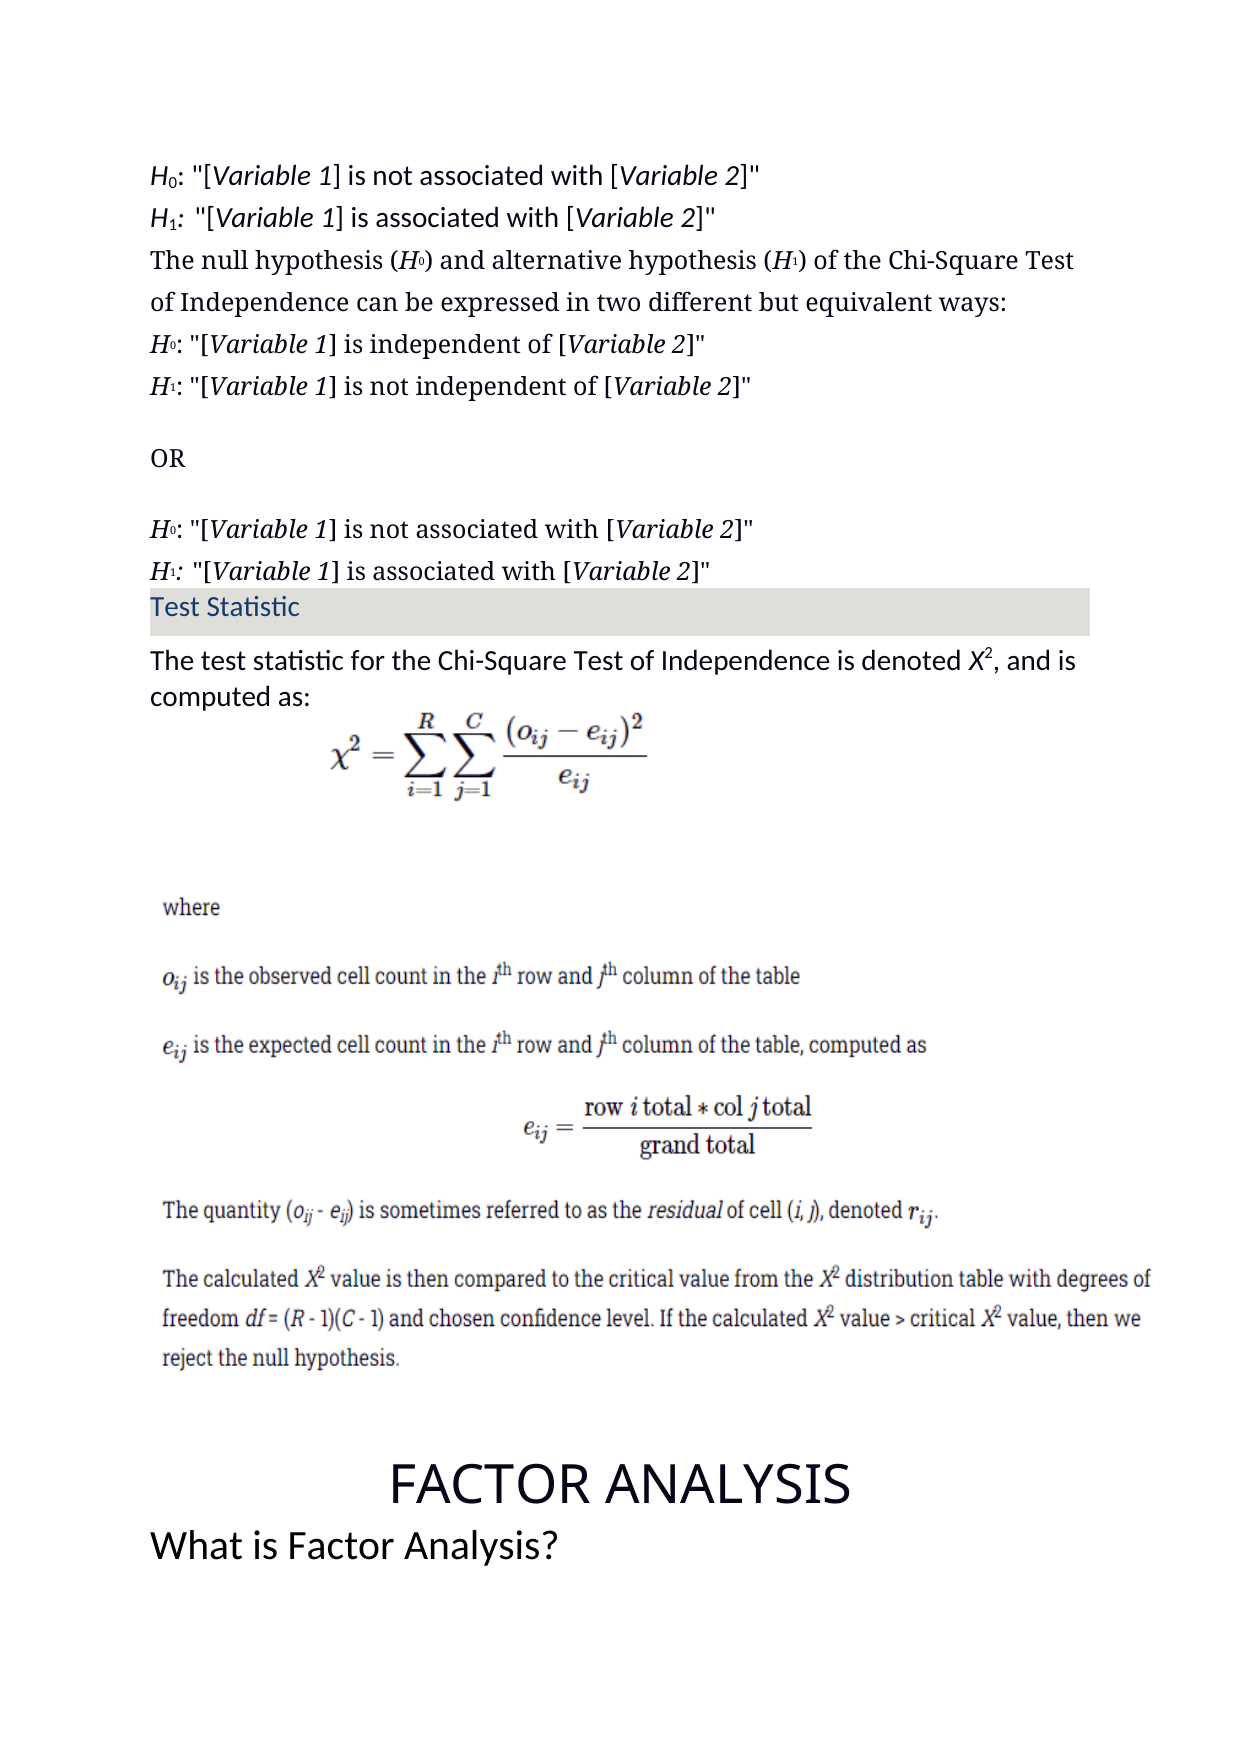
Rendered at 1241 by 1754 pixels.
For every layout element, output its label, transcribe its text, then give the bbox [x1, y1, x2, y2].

picture [311, 677, 674, 864]
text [150, 234, 1090, 319]
text H0: "[Variable 1] is not associated with [Variable 2]" H1: "[Variable 1] is associated with [Variable 2]" [150, 504, 1090, 588]
text H0: "[Variable 1] is independent of [Variable 2]" H1: "[Variable 1] is not independent of [Variable 2]" [150, 319, 1090, 403]
text H0: "[Variable 1] is not associated with [Variable 2]" H1: "[Variable 1] is associated with [Variable 2]" [150, 150, 1090, 234]
text FACTOR ANALYSIS [150, 1446, 1090, 1519]
text OR [150, 432, 1090, 474]
subtitle Test Statistic [150, 588, 1090, 634]
text What is Factor Analysis? [150, 1519, 1090, 1570]
picture [150, 871, 1174, 1404]
